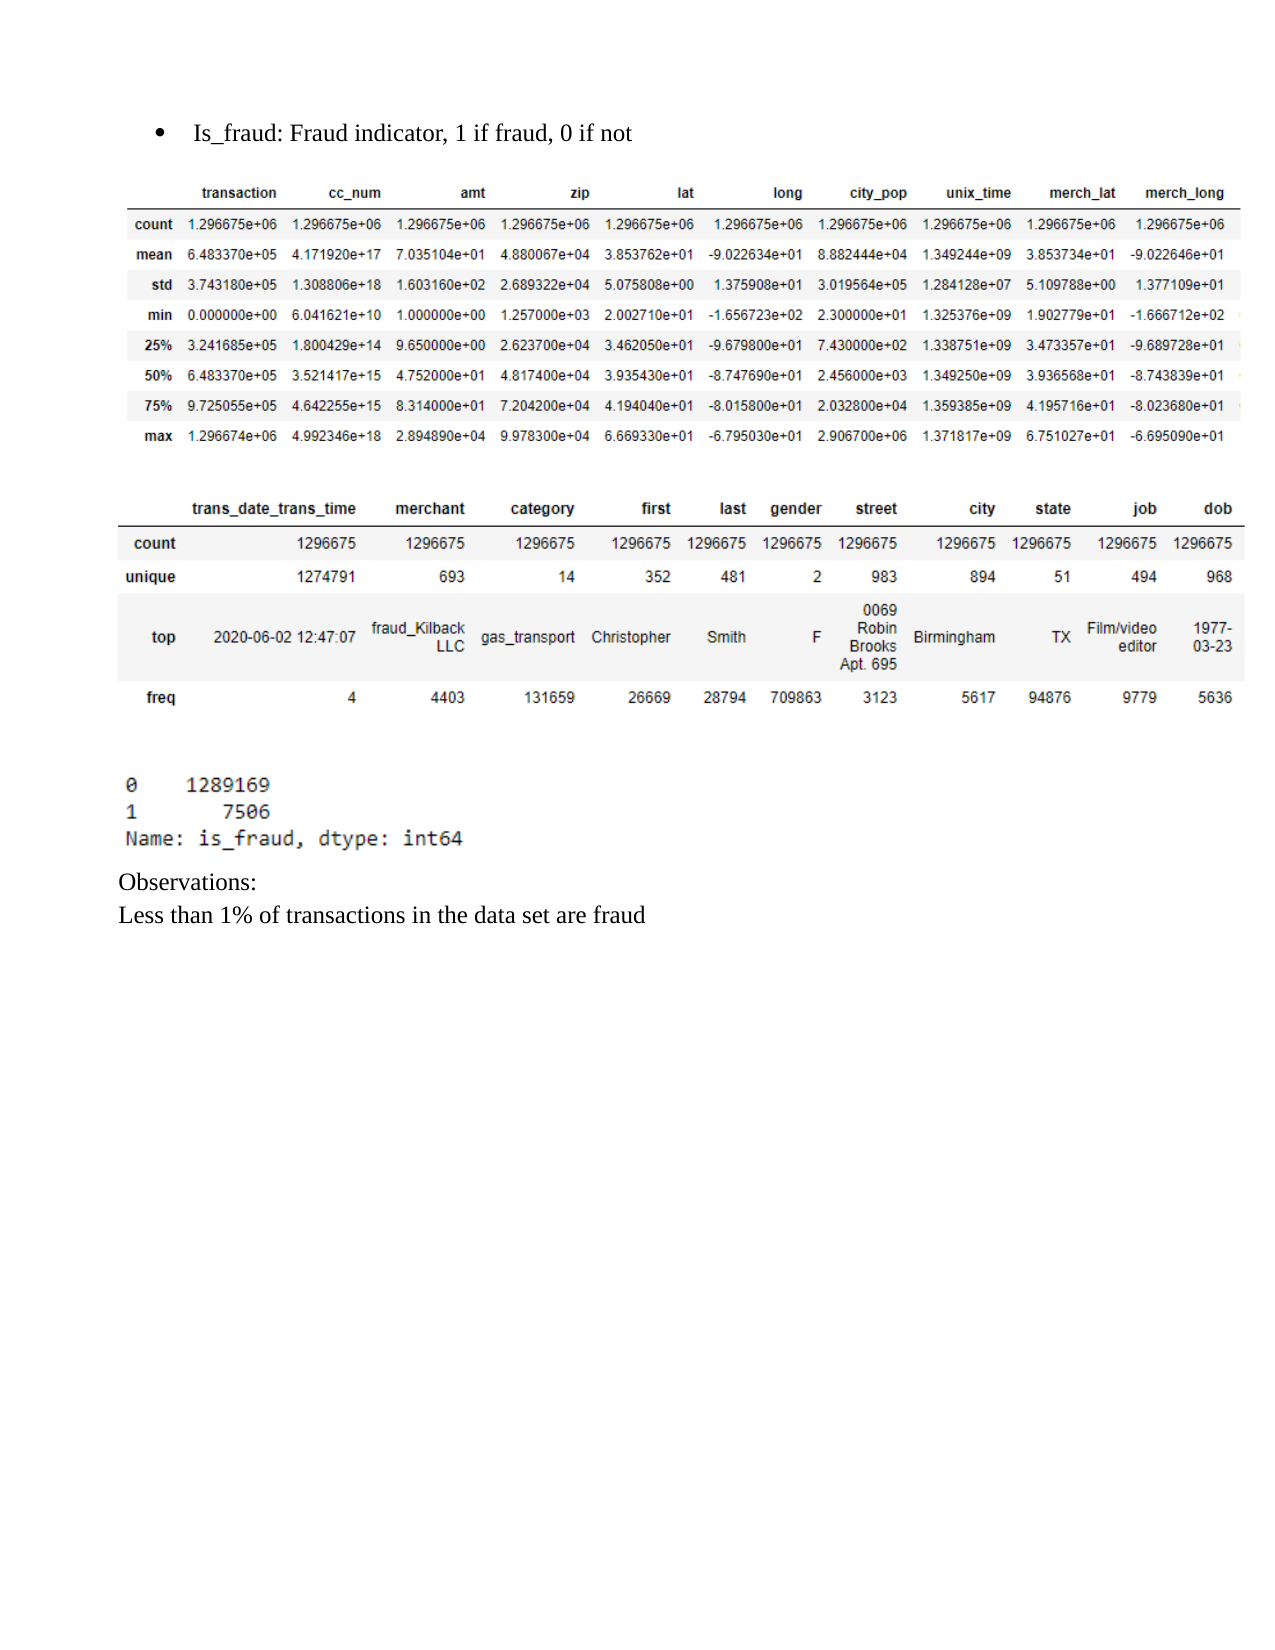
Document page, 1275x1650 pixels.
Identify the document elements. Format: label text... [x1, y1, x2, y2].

picture [118, 491, 1245, 716]
text Less than 1% of transactions in the data set are fraud [118, 900, 1157, 929]
picture [118, 171, 1243, 455]
list Is_fraud: Fraud indicator, 1 if fraud, 0 if not [156, 118, 1157, 147]
picture [118, 767, 473, 863]
